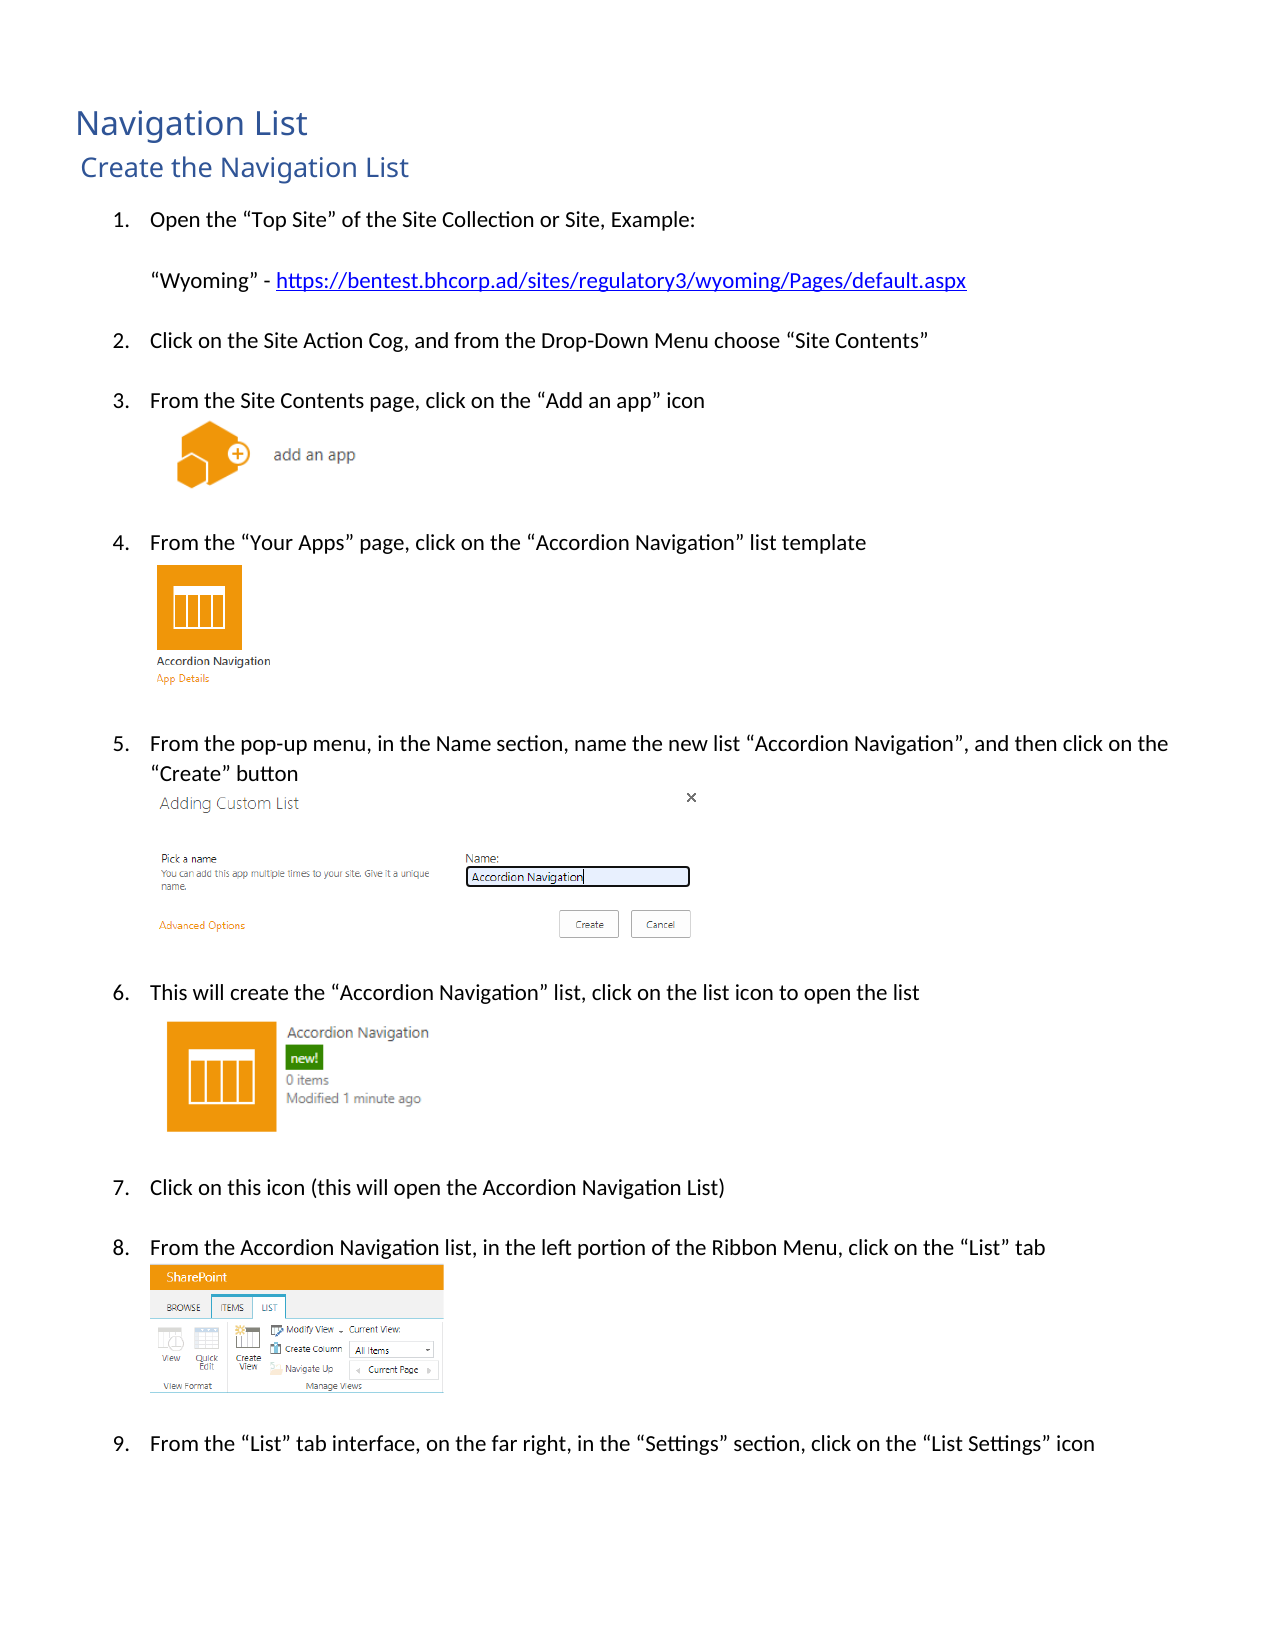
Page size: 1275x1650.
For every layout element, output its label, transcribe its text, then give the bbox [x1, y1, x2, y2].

list Click on the Site Action Cog, and from the Drop-Down Menu choose “Site Contents” [112, 326, 1200, 354]
picture [150, 416, 385, 496]
list From the pop-up menu, in the Name section, name the new list “Accordion Navigation”, and then click on the “Create” button [112, 729, 1200, 787]
text Create the Navigation List [75, 149, 1200, 186]
list Open the “Top Site” of the Site Collection or Site, Example: [112, 205, 1200, 233]
picture [150, 558, 277, 697]
subtitle Navigation List [75, 100, 1200, 145]
list From the Accordion Navigation list, in the left portion of the Ribbon Menu, click on the “List” tab [112, 1233, 1200, 1261]
list From the “List” tab interface, on the far right, in the “Settings” section, click on the “List Settings” icon [112, 1429, 1200, 1457]
list From the “Your Apps” page, click on the “Accordion Navigation” list template [112, 528, 1200, 556]
picture [150, 1008, 443, 1141]
picture [150, 1263, 444, 1397]
list This will create the “Accordion Navigation” list, click on the list icon to open the list [112, 978, 1200, 1006]
list Click on this icon (this will open the Accordion Navigation List) [112, 1173, 1200, 1201]
list “Wyoming” - https://bentest.bhcorp.ad/sites/regulatory3/wyoming/Pages/default.aspx [150, 266, 1200, 294]
list From the Site Contents page, click on the “Add an app” icon [112, 387, 1200, 415]
picture [150, 789, 699, 946]
